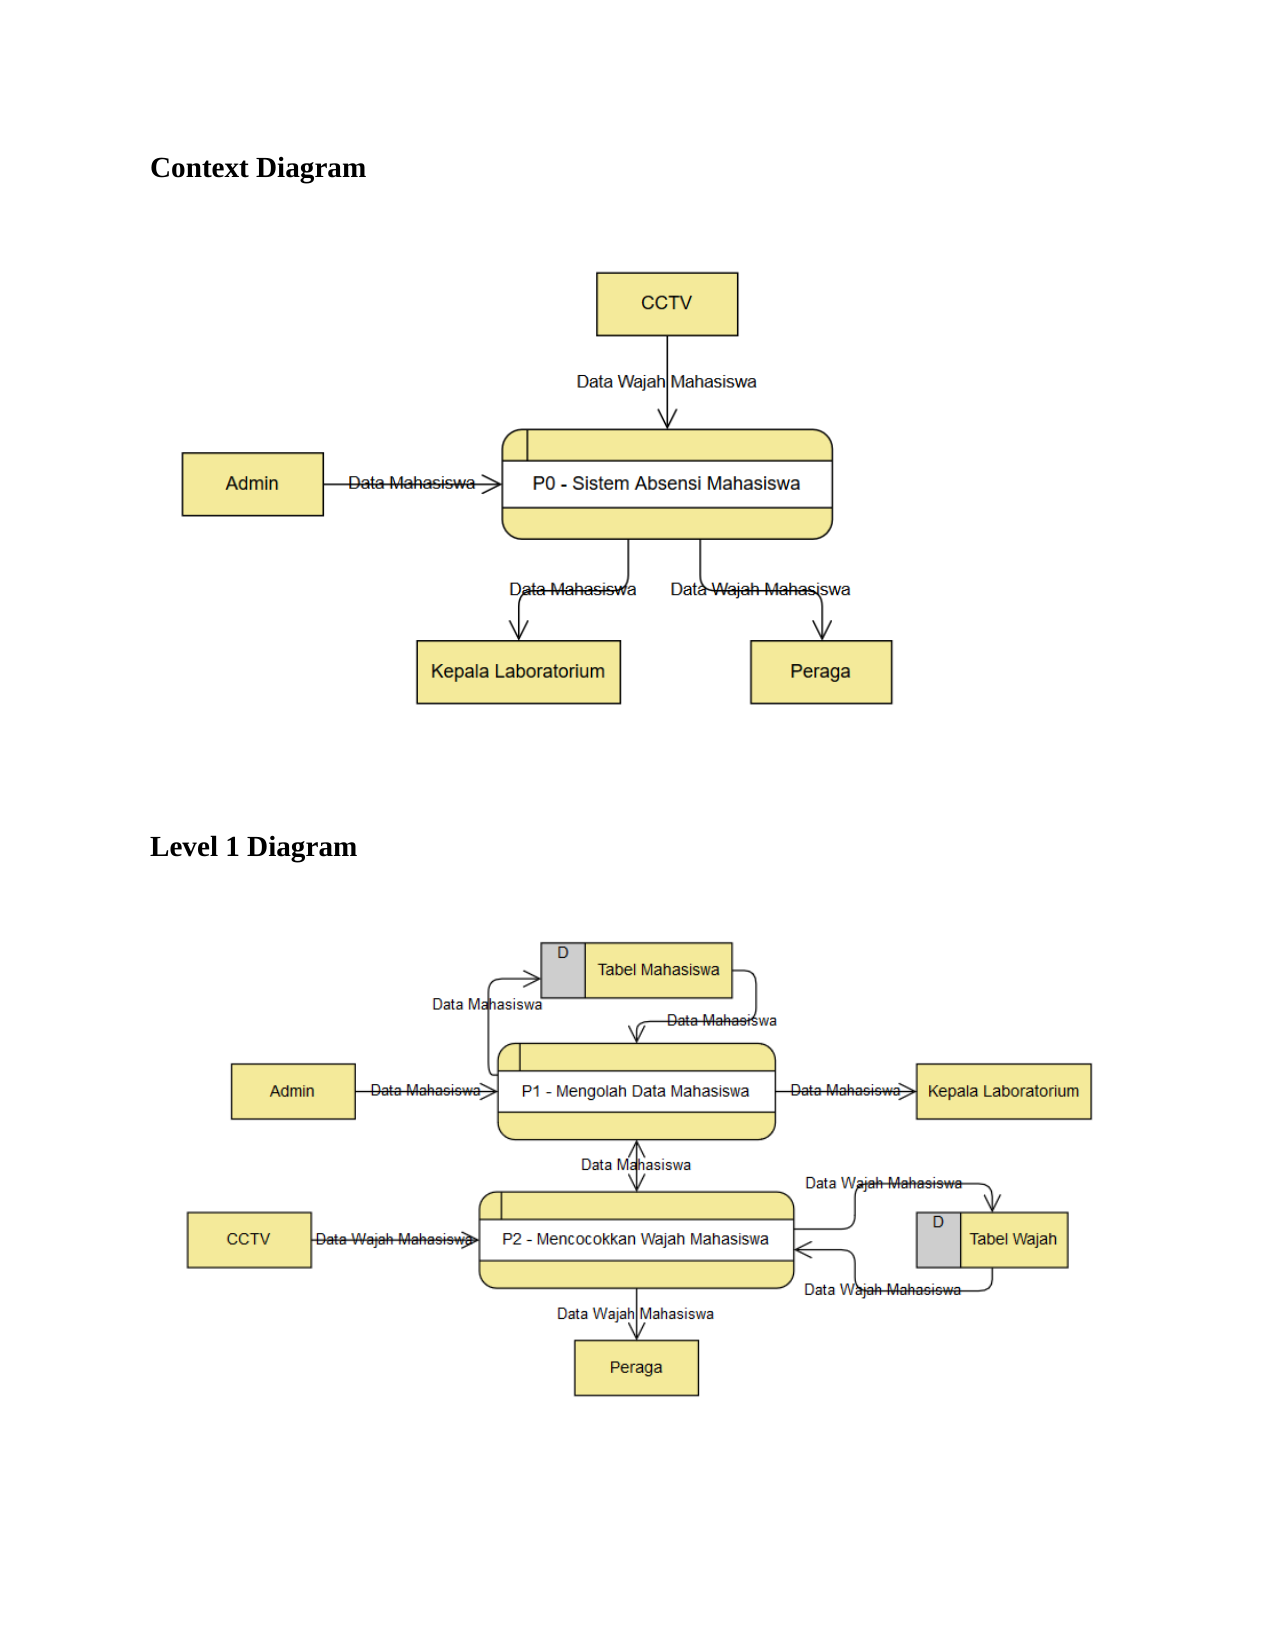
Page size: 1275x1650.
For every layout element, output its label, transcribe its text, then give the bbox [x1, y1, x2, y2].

text Context Diagram [150, 150, 1125, 183]
picture [150, 935, 1125, 1436]
text Level 1 Diagram [150, 829, 1125, 863]
picture [150, 255, 1081, 758]
